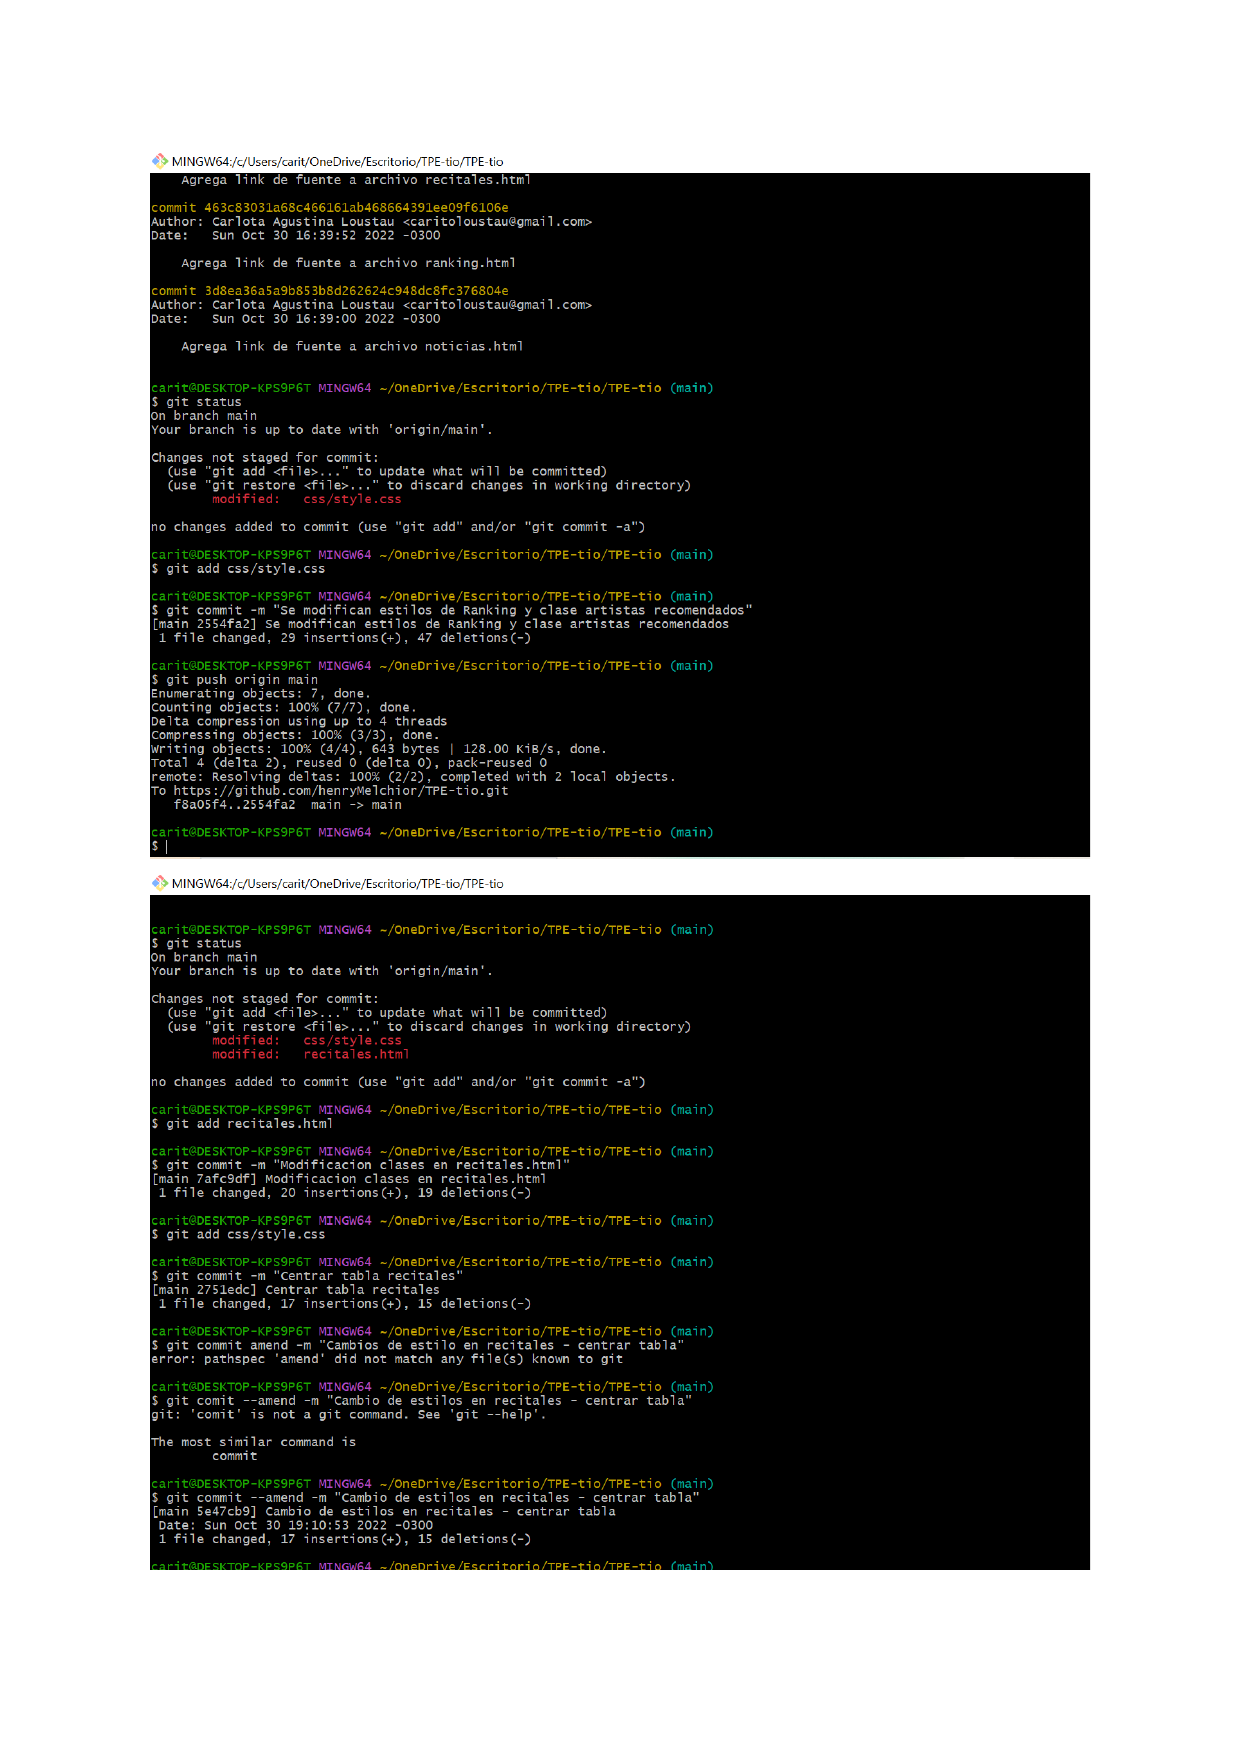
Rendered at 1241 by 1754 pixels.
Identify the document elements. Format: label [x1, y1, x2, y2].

picture [150, 150, 1091, 859]
picture [150, 871, 1091, 1570]
